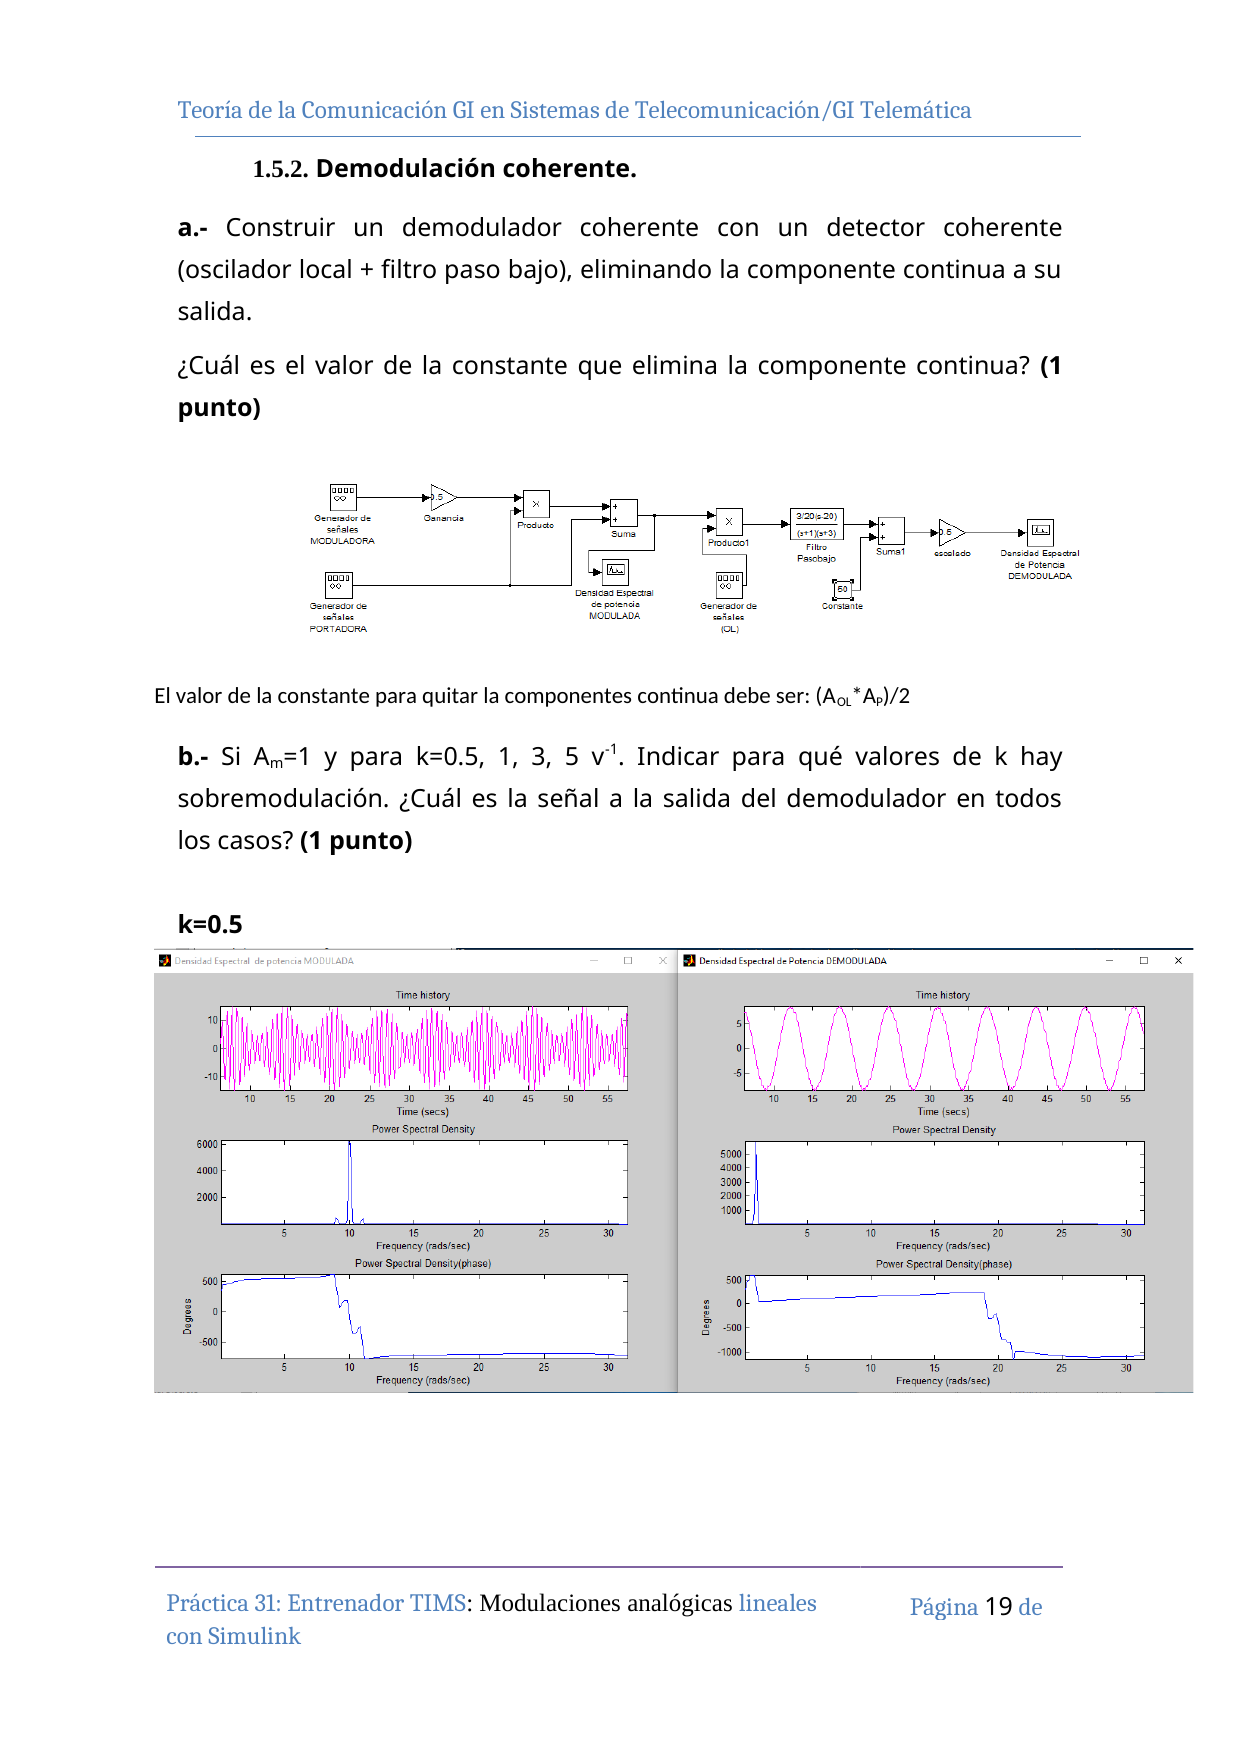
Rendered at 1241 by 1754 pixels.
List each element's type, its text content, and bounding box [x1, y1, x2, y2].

text a.- Construir un demodulador coherente con un detector coherente (oscilador local + filtro paso bajo), eliminando la componente continua a su salida. [177, 209, 1063, 327]
picture [154, 948, 1194, 1393]
subtitle Demodulación coherente. [252, 151, 1086, 185]
text k=0.5 [177, 906, 1063, 941]
text El valor de la constante para quitar la componentes continua debe ser: (AOL*AP)/2 [154, 682, 1086, 709]
picture [154, 431, 1087, 641]
text b.- Si Am=1 y para k=0.5, 1, 3, 5 v-1. Indicar para qué valores de k hay sobremodulación. ¿Cuál es la señal a la salida del demodulador en todos los casos? (1 punto) [177, 739, 1063, 857]
text ¿Cuál es el valor de la constante que elimina la componente continua? (1 punto) [177, 348, 1063, 424]
